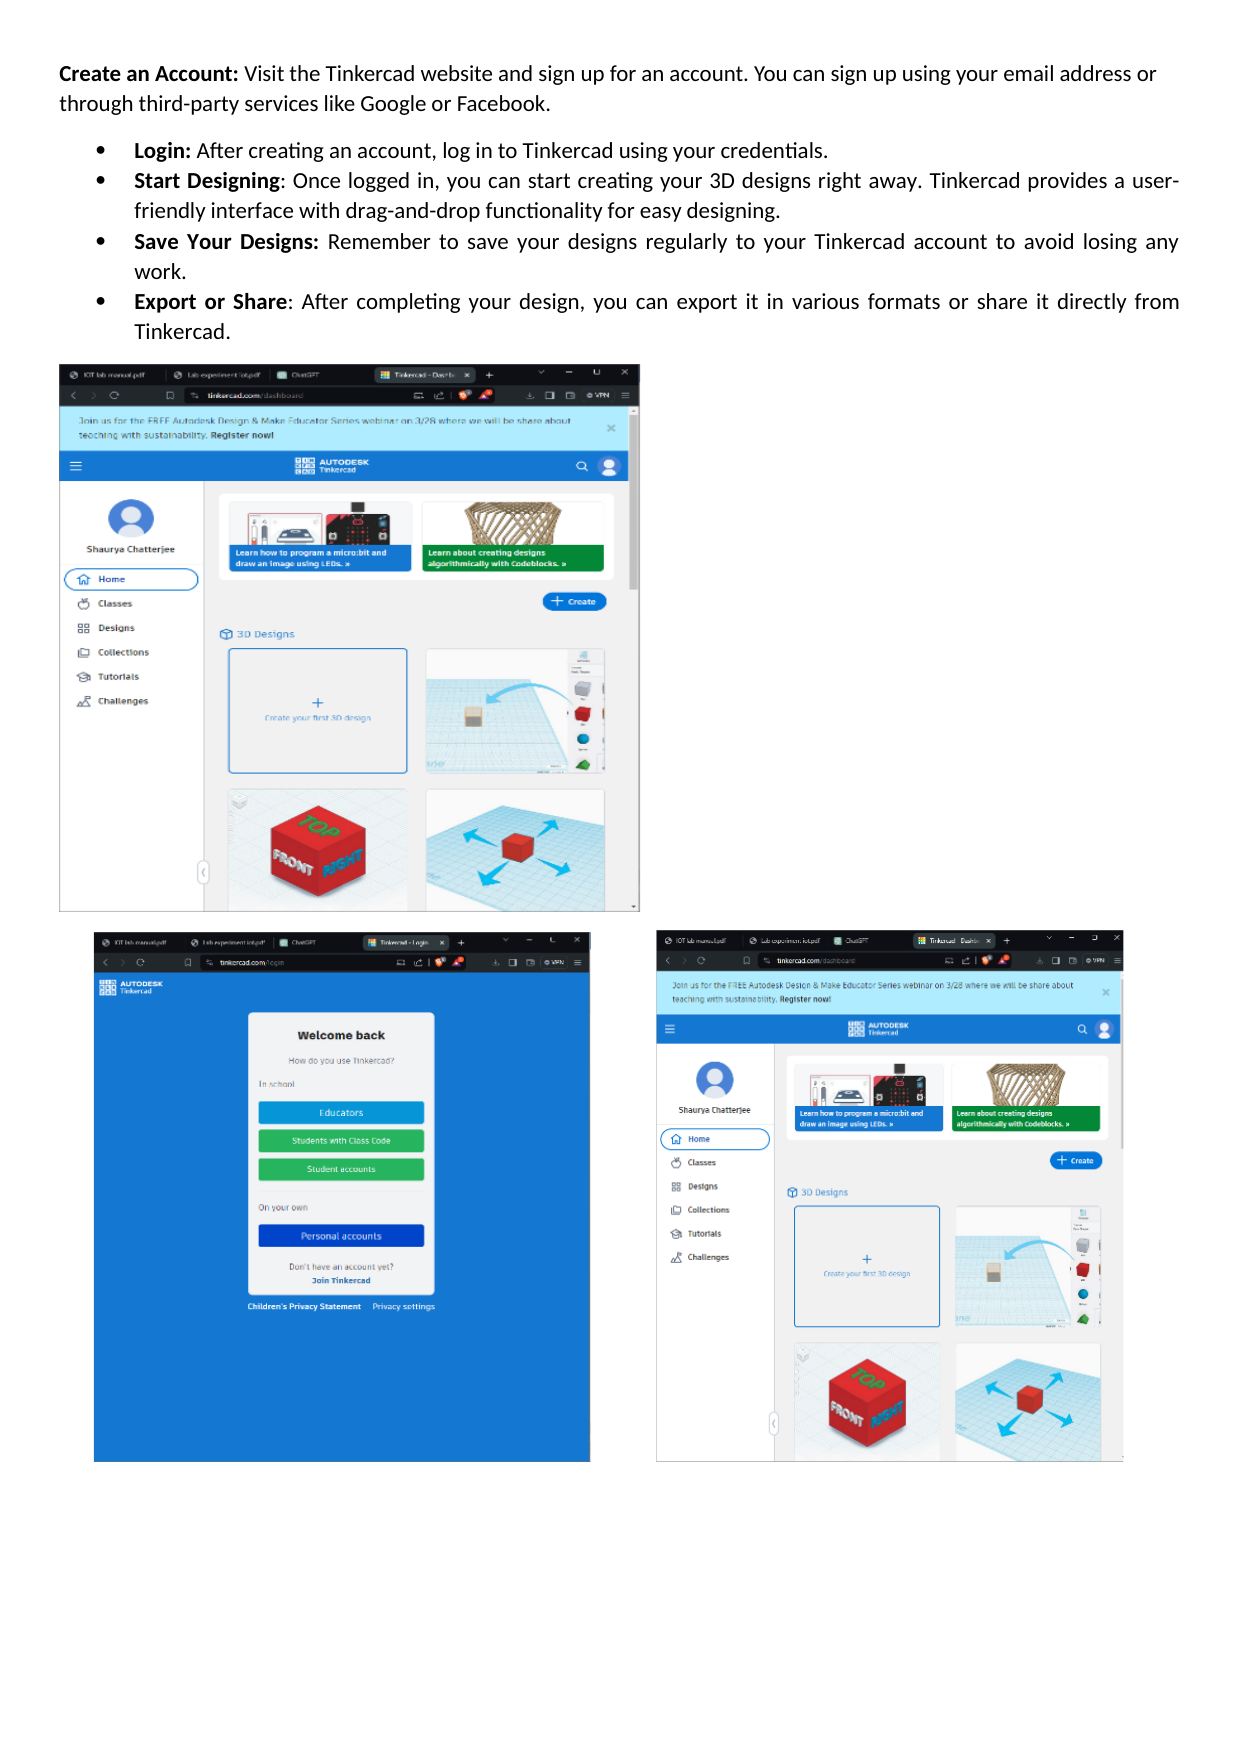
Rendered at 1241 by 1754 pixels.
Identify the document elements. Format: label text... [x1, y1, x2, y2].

text Create an Account: Visit the Tinkercad website and sign up for an account. You can sign up using your email address or through third-party services like Google or Facebook. [59, 59, 1181, 117]
list Save Your Designs: Remember to save your designs regularly to your Tinkercad account to avoid losing any work. [97, 227, 1181, 285]
list Login: After creating an account, log in to Tinkercad using your credentials. [97, 136, 1181, 164]
picture [59, 364, 641, 912]
picture [656, 930, 1124, 1462]
picture [93, 932, 591, 1462]
list Start Designing: Once logged in, you can start creating your 3D designs right away. Tinkercad provides a user-friendly interface with drag-and-drop functionality for easy designing. [97, 166, 1181, 225]
list Export or Share: After completing your design, you can export it in various formats or share it directly from Tinkercad. [97, 287, 1181, 346]
